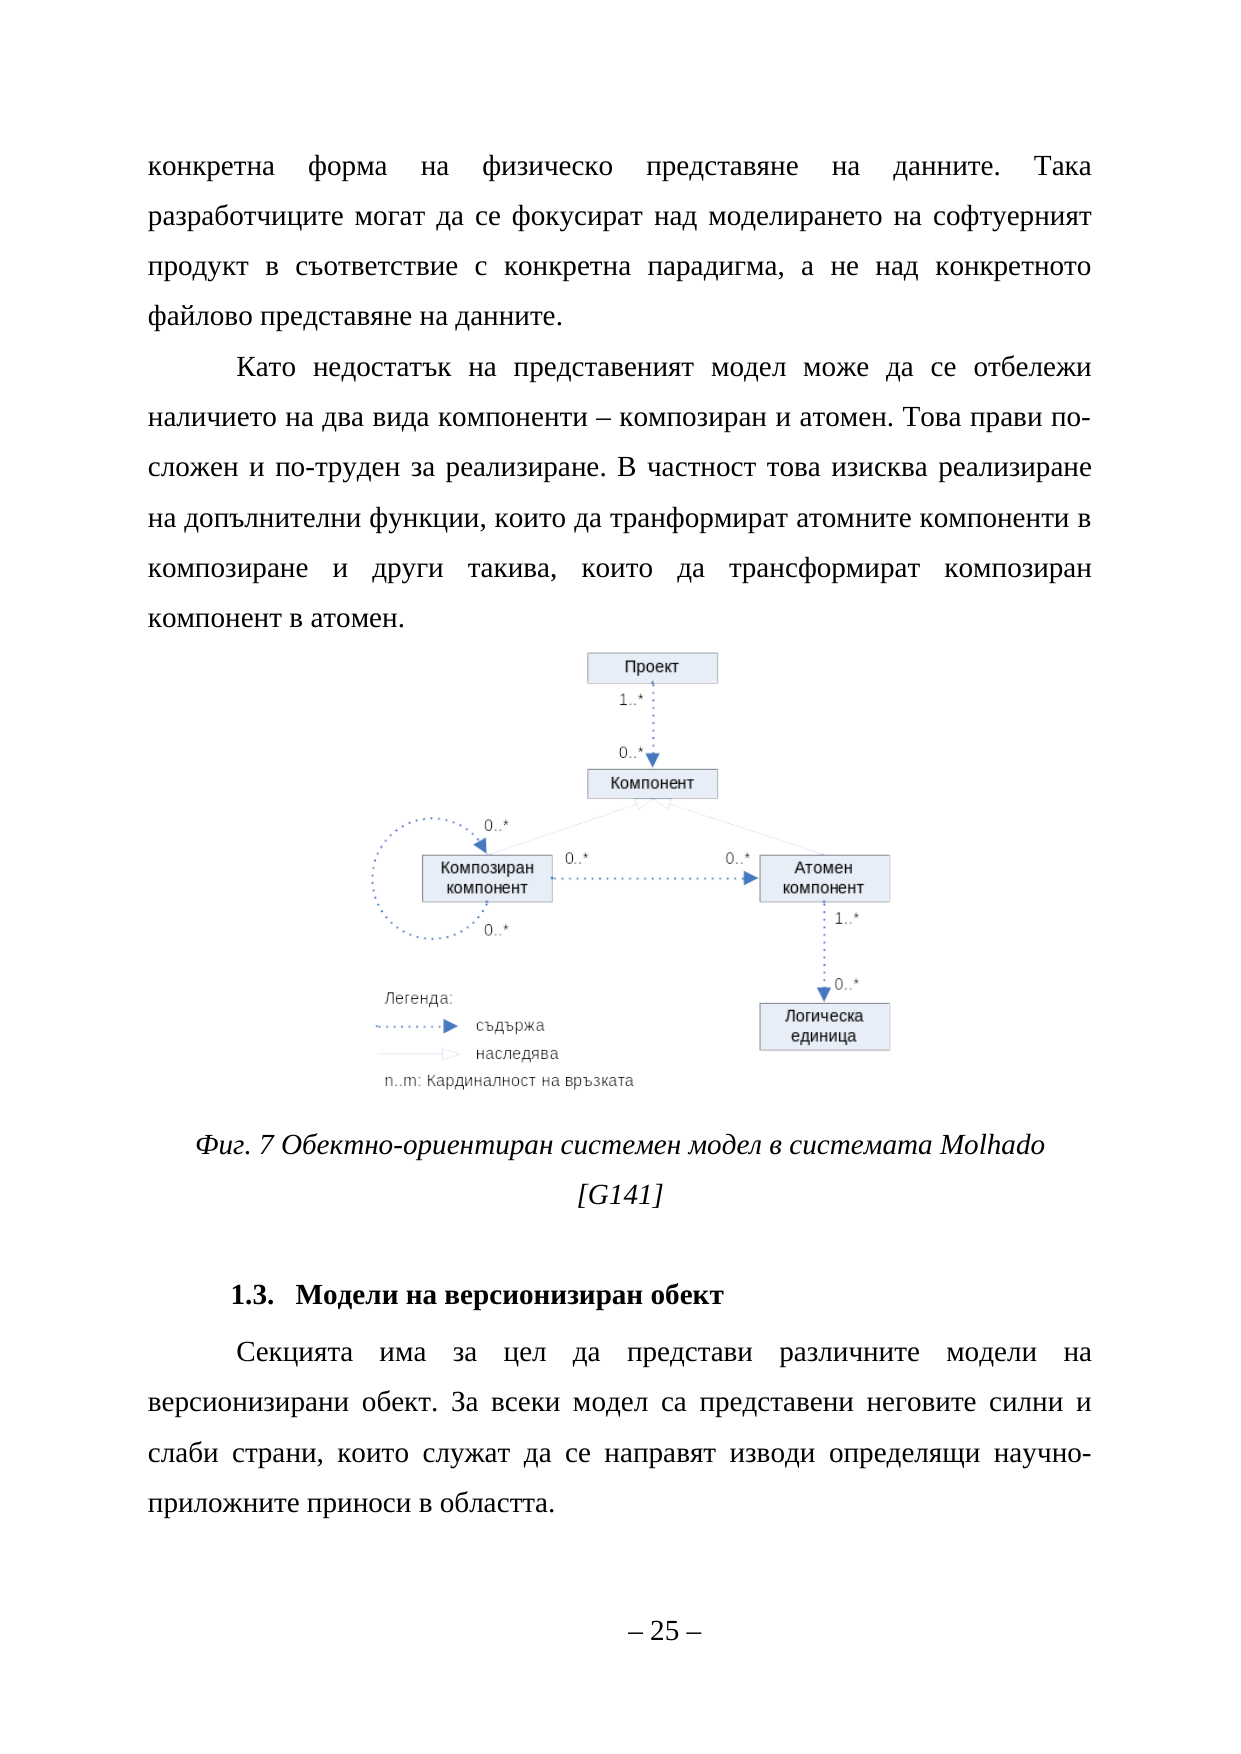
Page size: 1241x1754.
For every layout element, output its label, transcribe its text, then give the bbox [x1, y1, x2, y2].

text Фиг. 7 Обектно-ориентиран системен модел в системата Molhado [G141] [148, 1127, 1093, 1211]
text Като недостатък на представеният модел може да се отбележи наличието на два вида компоненти – композиран и атомен. Това прави по-сложен и по-труден за реализиране. В частност това изисква реализиране на допълнителни функции, които да транформират атомните компоненти в композиране и други такива, които да трансформират композиран компонент в атомен. [148, 349, 1093, 634]
subtitle Модели на версионизиран обект [230, 1277, 1093, 1311]
text Секцията има за цел да представи различните модели на версионизирани обект. За всеки модел са представени неговите силни и слаби страни, които служат да се направят изводи определящи научно-приложните приноси в областта. [148, 1334, 1093, 1518]
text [148, 148, 1093, 332]
